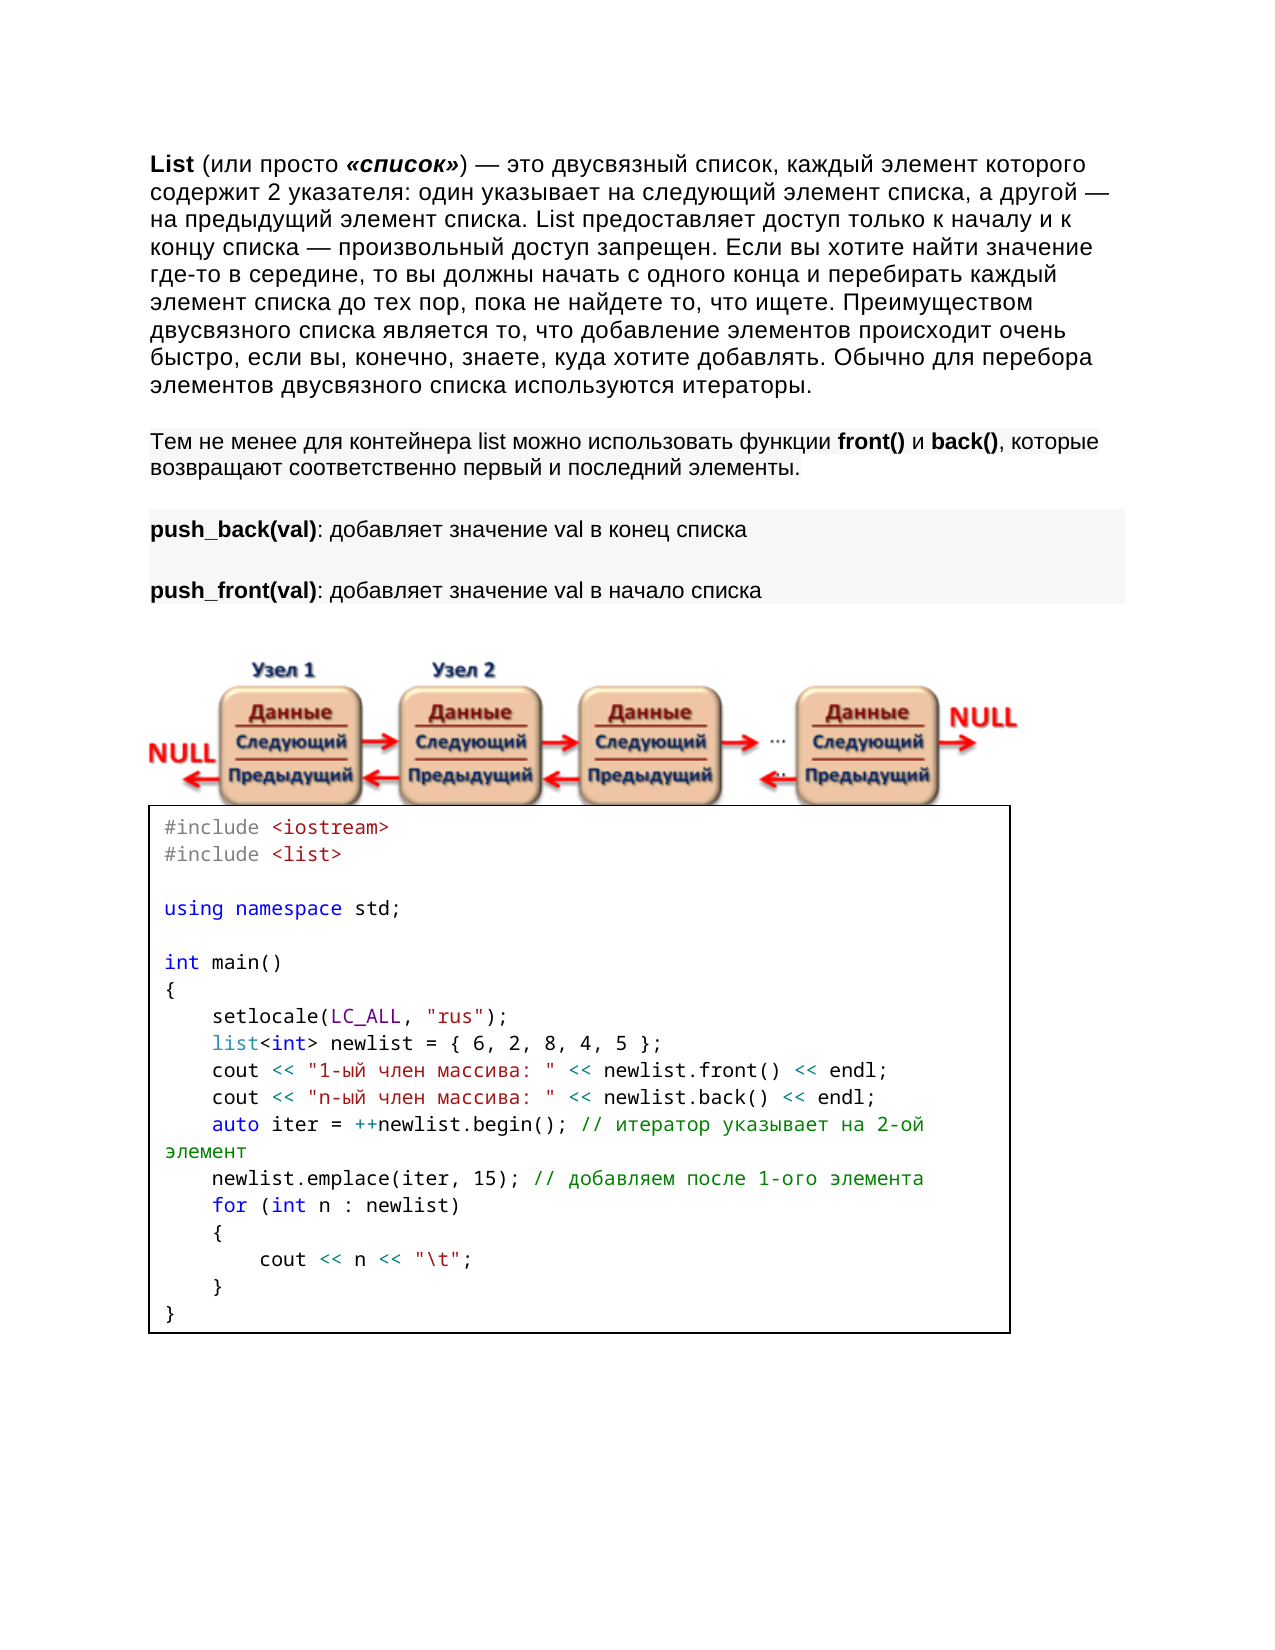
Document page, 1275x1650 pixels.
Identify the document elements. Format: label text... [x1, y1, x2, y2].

text push_back(val): добавляет значение val в конец списка [150, 509, 1125, 542]
picture [145, 659, 1021, 841]
text push_front(val): добавляет значение val в начало списка [150, 571, 1125, 604]
text Тем не менее для контейнера list можно использовать функции front() и back(), которые возвращают соответственно первый и последний элементы. [801, 428, 1125, 480]
